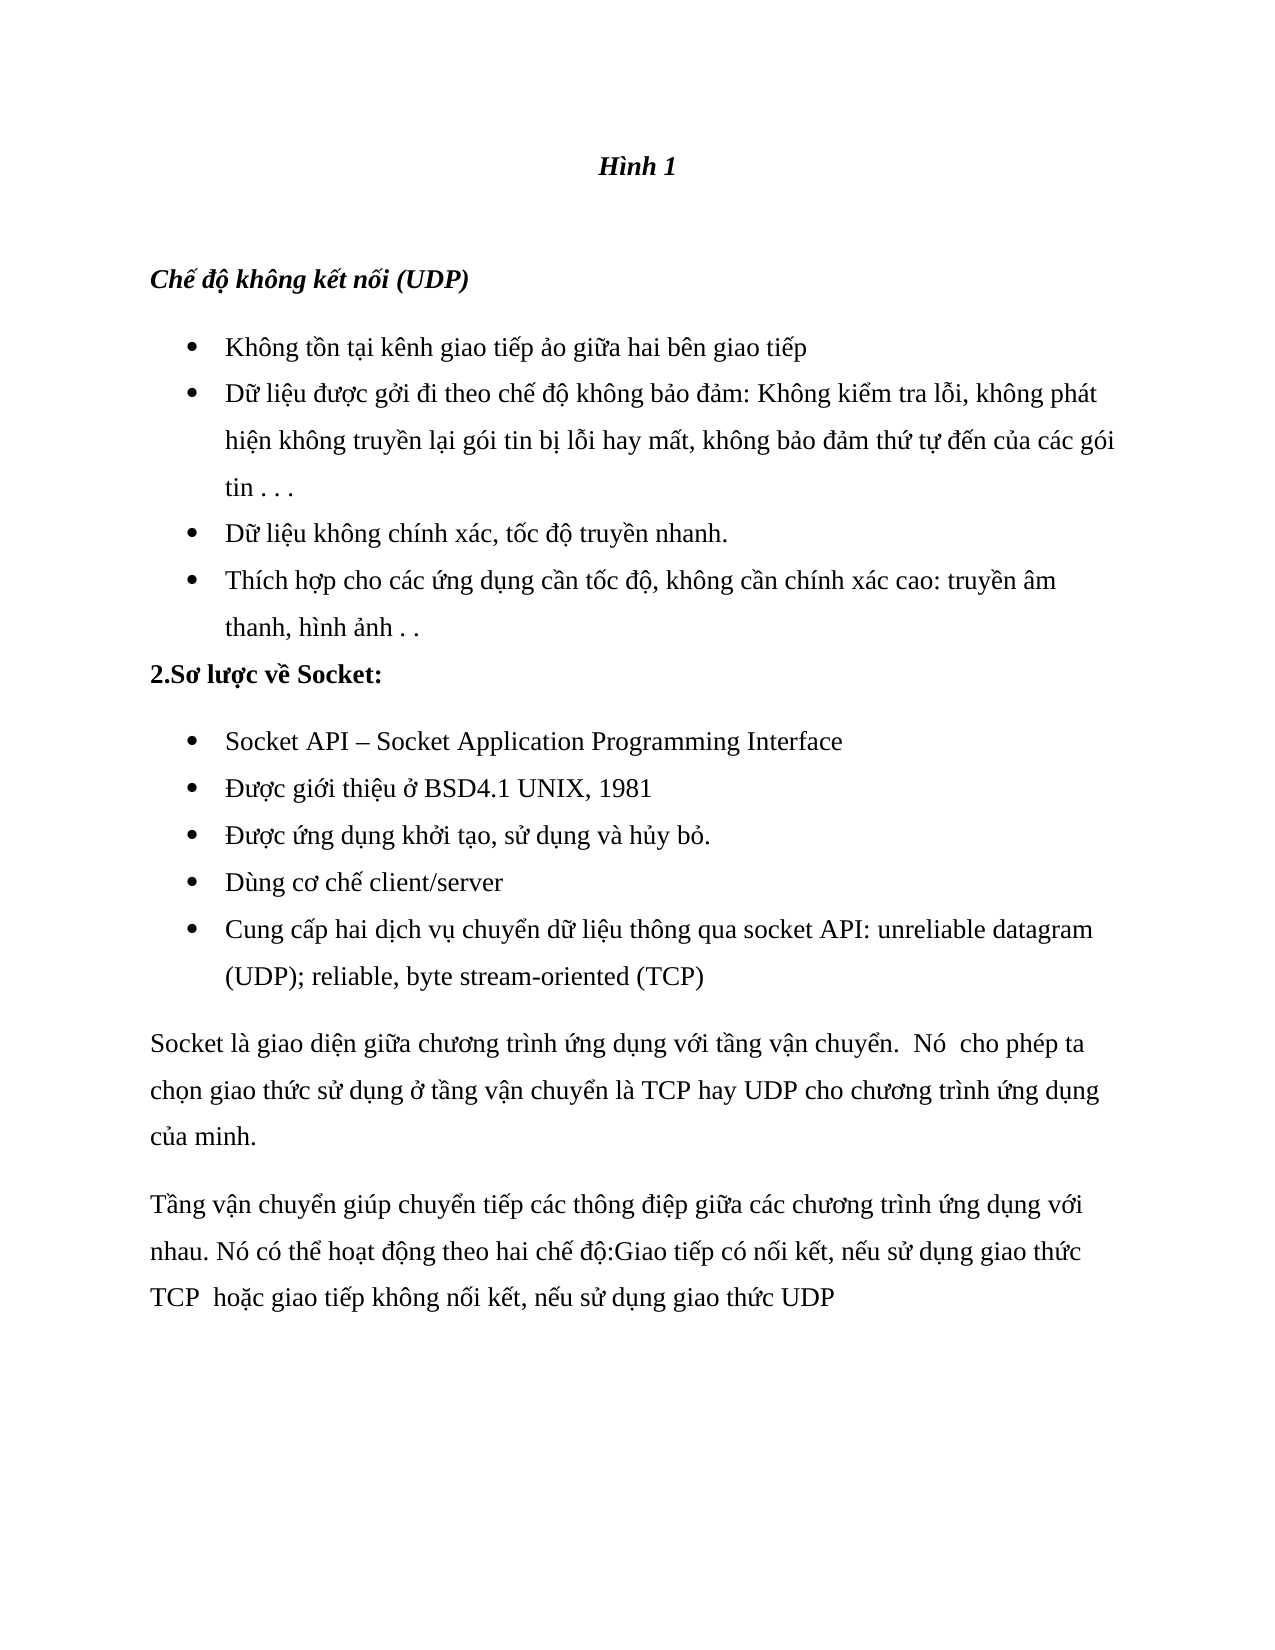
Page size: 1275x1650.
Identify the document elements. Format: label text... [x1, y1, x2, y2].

text 2.Sơ lược về Socket: [150, 658, 1125, 689]
list Socket API – Socket Application Programming Interface [187, 725, 1125, 757]
list Thích hợp cho các ứng dụng cần tốc độ, không cần chính xác cao: truyền âm thanh, hình ảnh . . [187, 564, 1125, 642]
list Ðược ứng dụng khởi tạo, sử dụng và hủy bỏ. [187, 819, 1125, 850]
list Dữ liệu không chính xác, tốc độ truyền nhanh. [187, 518, 1125, 549]
text Hình 1 [150, 150, 1125, 181]
list Dùng cơ chế client/server [187, 866, 1125, 897]
list Không tồn tại kênh giao tiếp ảo giữa hai bên giao tiếp [187, 331, 1125, 362]
list Cung cấp hai dịch vụ chuyển dữ liệu thông qua socket API: unreliable datagram (UDP); reliable, byte stream-oriented (TCP) [187, 913, 1125, 991]
list Ðược giới thiệu ở BSD4.1 UNIX, 1981 [187, 772, 1125, 803]
text Chế độ không kết nối (UDP) [150, 263, 1125, 294]
text Socket là giao diện giữa chương trình ứng dụng với tầng vận chuyển. Nó cho phép ta chọn giao thức sử dụng ở tầng vận chuyển là TCP hay UDP cho chương trình ứng dụng của minh. [150, 1027, 1125, 1152]
text Tầng vận chuyển giúp chuyển tiếp các thông điệp giữa các chương trình ứng dụng với nhau. Nó có thể hoạt động theo hai chế độ:Giao tiếp có nối kết, nếu sử dụng giao thức TCP hoặc giao tiếp không nối kết, nếu sử dụng giao thức UDP [150, 1188, 1125, 1312]
list Dữ liệu được gởi đi theo chế độ không bảo đảm: Không kiểm tra lỗi, không phát hiện không truyền lại gói tin bị lỗi hay mất, không bảo đảm thứ tự đến của các gói tin . . . [187, 377, 1125, 502]
